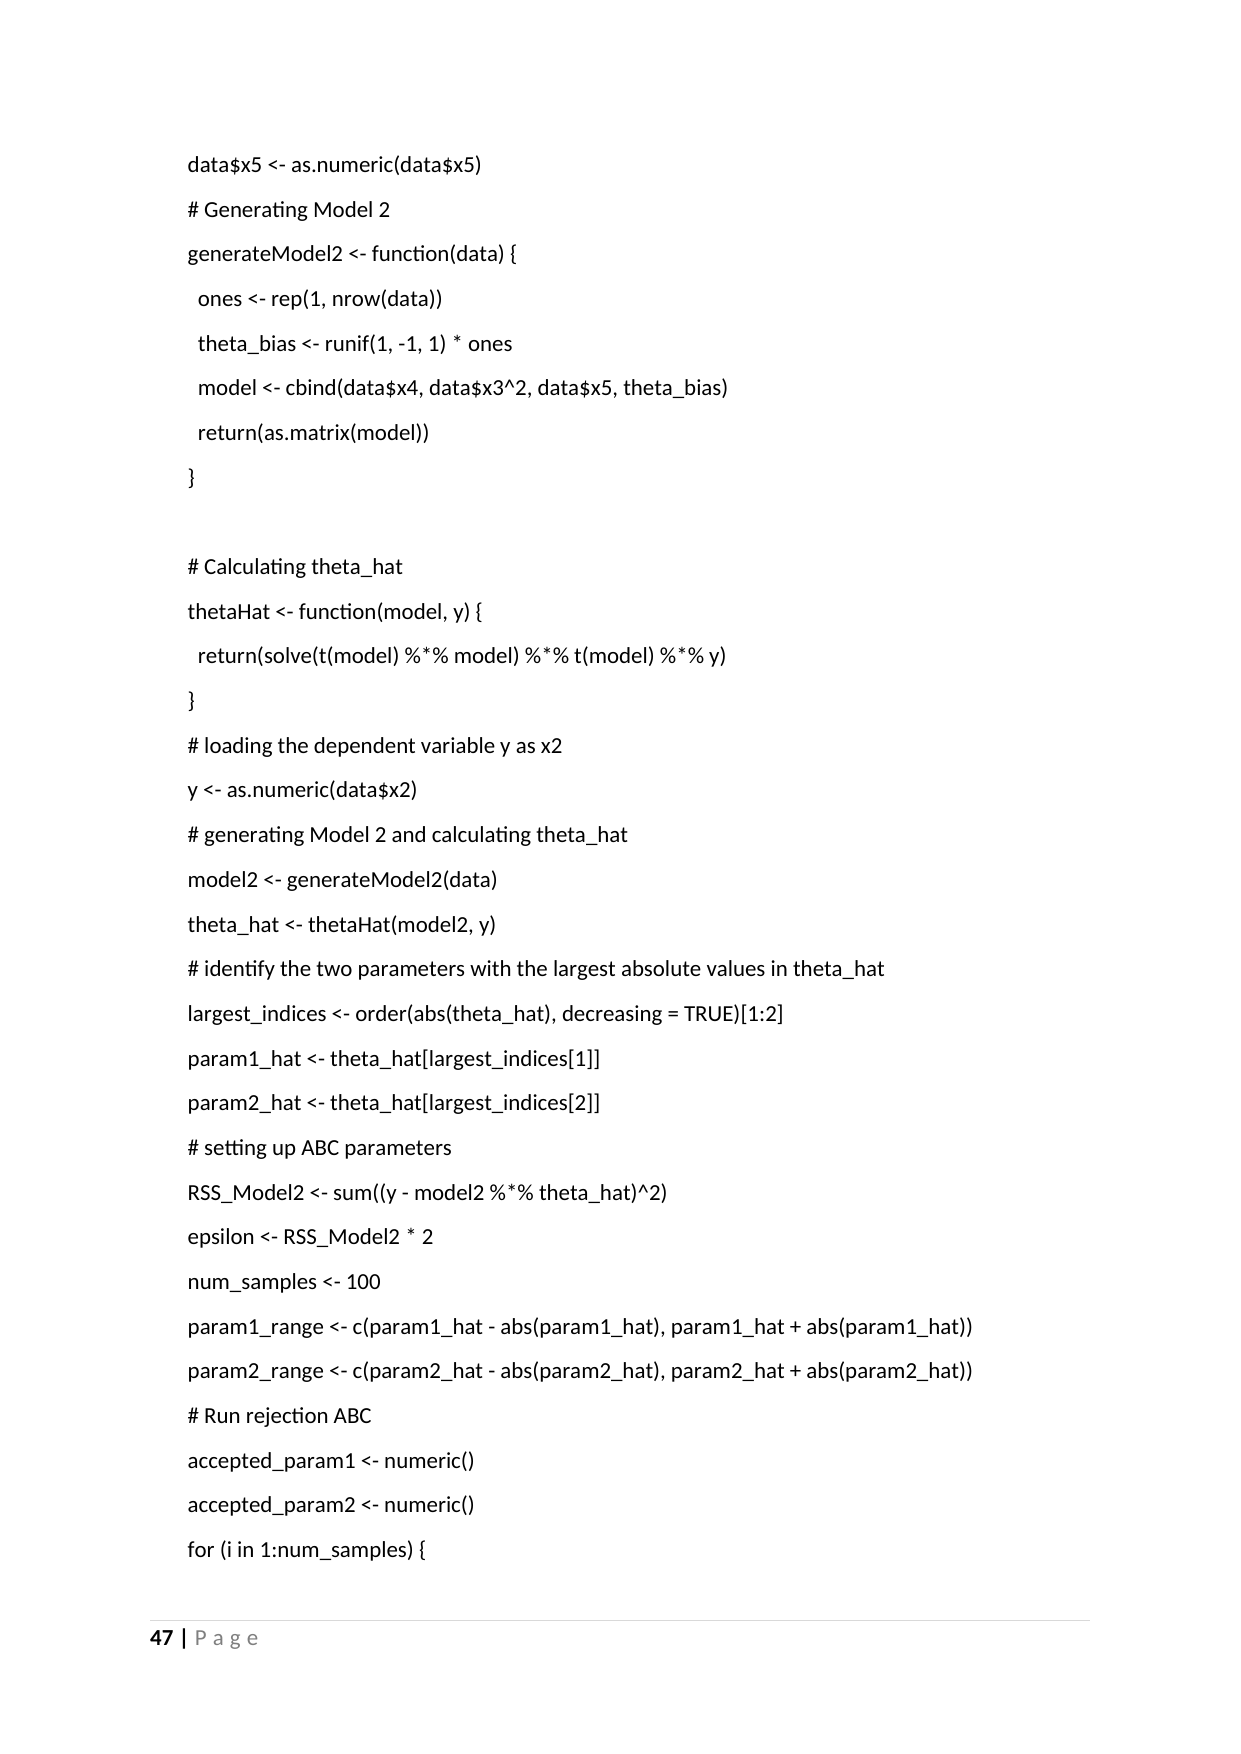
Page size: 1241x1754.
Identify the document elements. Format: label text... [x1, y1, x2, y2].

text param1_hat <- theta_hat[largest_indices[1]] [187, 1044, 1090, 1072]
text } [187, 463, 1090, 491]
text generateModel2 <- function(data) { [187, 239, 1090, 267]
text num_samples <- 100 [187, 1267, 1090, 1295]
text # generating Model 2 and calculating theta_hat [187, 820, 1090, 848]
text y <- as.numeric(data$x2) [187, 776, 1090, 804]
text # Run rejection ABC [187, 1401, 1090, 1429]
text return(solve(t(model) %*% model) %*% t(model) %*% y) [187, 642, 1090, 669]
text for (i in 1:num_samples) { [187, 1535, 1090, 1563]
text accepted_param2 <- numeric() [187, 1491, 1090, 1519]
text theta_hat <- thetaHat(model2, y) [187, 910, 1090, 938]
text param2_hat <- theta_hat[largest_indices[2]] [187, 1088, 1090, 1116]
text model <- cbind(data$x4, data$x3^2, data$x5, theta_bias) [187, 373, 1090, 401]
text model2 <- generateModel2(data) [187, 865, 1090, 893]
text thetaHat <- function(model, y) { [187, 597, 1090, 625]
text data$x5 <- as.numeric(data$x5) [187, 150, 1090, 178]
text theta_bias <- runif(1, -1, 1) * ones [187, 329, 1090, 357]
text epsilon <- RSS_Model2 * 2 [187, 1222, 1090, 1251]
text # setting up ABC parameters [187, 1133, 1090, 1161]
text ones <- rep(1, nrow(data)) [187, 284, 1090, 312]
text largest_indices <- order(abs(theta_hat), decreasing = TRUE)[1:2] [187, 999, 1090, 1027]
text param1_range <- c(param1_hat - abs(param1_hat), param1_hat + abs(param1_hat)) [187, 1312, 1090, 1340]
text # loading the dependent variable y as x2 [187, 731, 1090, 759]
text return(as.matrix(model)) [187, 418, 1090, 446]
text } [187, 686, 1090, 714]
text # Generating Model 2 [187, 195, 1090, 223]
text RSS_Model2 <- sum((y - model2 %*% theta_hat)^2) [187, 1178, 1090, 1206]
text accepted_param1 <- numeric() [187, 1446, 1090, 1474]
text # identify the two parameters with the largest absolute values in theta_hat [187, 954, 1090, 982]
text # Calculating theta_hat [187, 552, 1090, 580]
text param2_range <- c(param2_hat - abs(param2_hat), param2_hat + abs(param2_hat)) [187, 1357, 1090, 1384]
